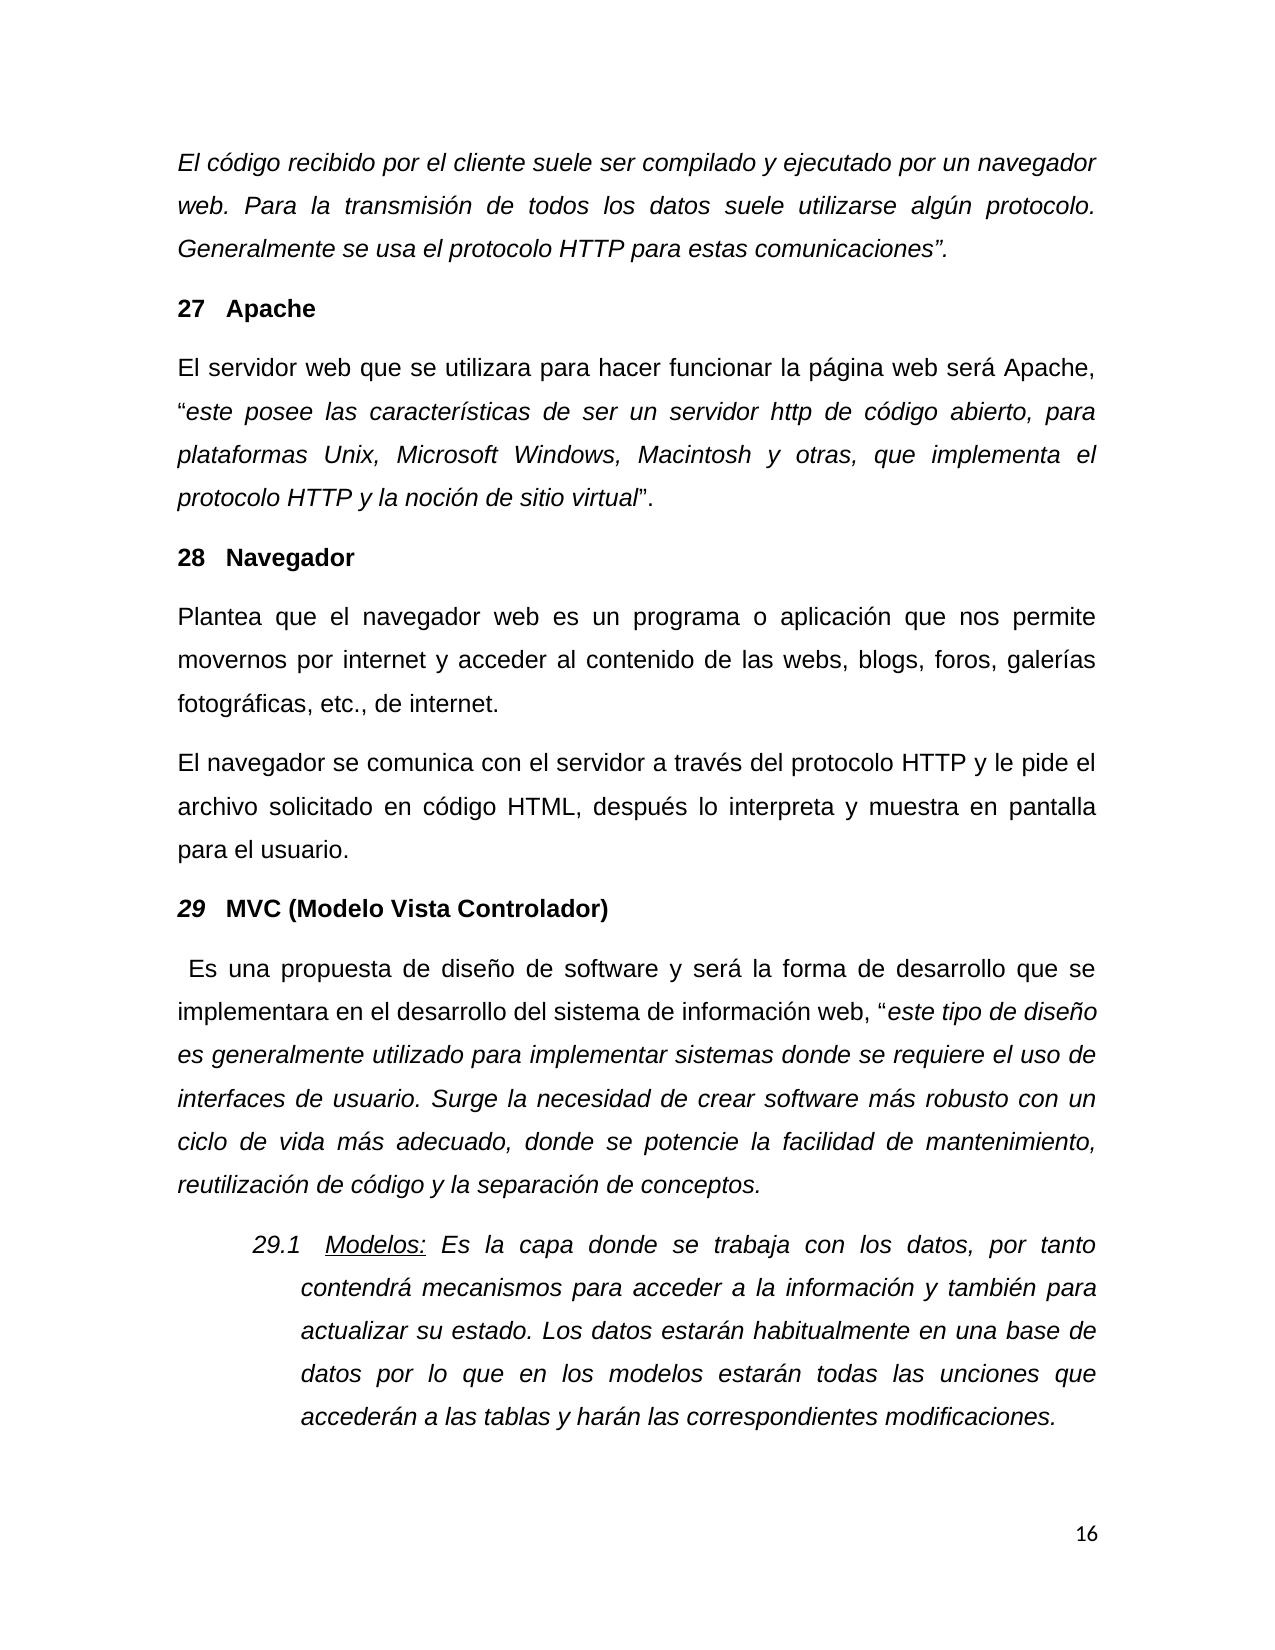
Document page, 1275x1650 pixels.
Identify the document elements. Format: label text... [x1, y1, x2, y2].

text El código recibido por el cliente suele ser compilado y ejecutado por un navegador web. Para la transmisión de todos los datos suele utilizarse algún protocolo. Generalmente se usa el protocolo HTTP para estas comunicaciones”. [177, 148, 1098, 263]
text El navegador se comunica con el servidor a través del protocolo HTTP y le pide el archivo solicitado en código HTML, después lo interpreta y muestra en pantalla para el usuario. [177, 748, 1098, 863]
text Es una propuesta de diseño de software y será la forma de desarrollo que se implementara en el desarrollo del sistema de información web, “este tipo de diseño es generalmente utilizado para implementar sistemas donde se requiere el uso de interfaces de usuario. Surge la necesidad de crear software más robusto con un ciclo de vida más adecuado, donde se potencie la facilidad de mantenimiento, reutilización de código y la separación de conceptos. [177, 954, 1098, 1199]
list Apache [177, 294, 1098, 322]
text Plantea que el navegador web es un programa o aplicación que nos permite movernos por internet y acceder al contenido de las webs, blogs, foros, galerías fotográficas, etc., de internet. [177, 602, 1098, 717]
list Navegador [177, 543, 1098, 571]
text El servidor web que se utilizara para hacer funcionar la página web será Apache, “este posee las características de ser un servidor http de código abierto, para plataformas Unix, Microsoft Windows, Macintosh y otras, que implementa el protocolo HTTP y la noción de sitio virtual”. [177, 353, 1098, 512]
list Modelos: Es la capa donde se trabaja con los datos, por tanto contendrá mecanismos para acceder a la información y también para actualizar su estado. Los datos estarán habitualmente en una base de datos por lo que en los modelos estarán todas las unciones que accederán a las tablas y harán las correspondientes modificaciones. [252, 1230, 1098, 1431]
list MVC (Modelo Vista Controlador) [177, 894, 1098, 923]
